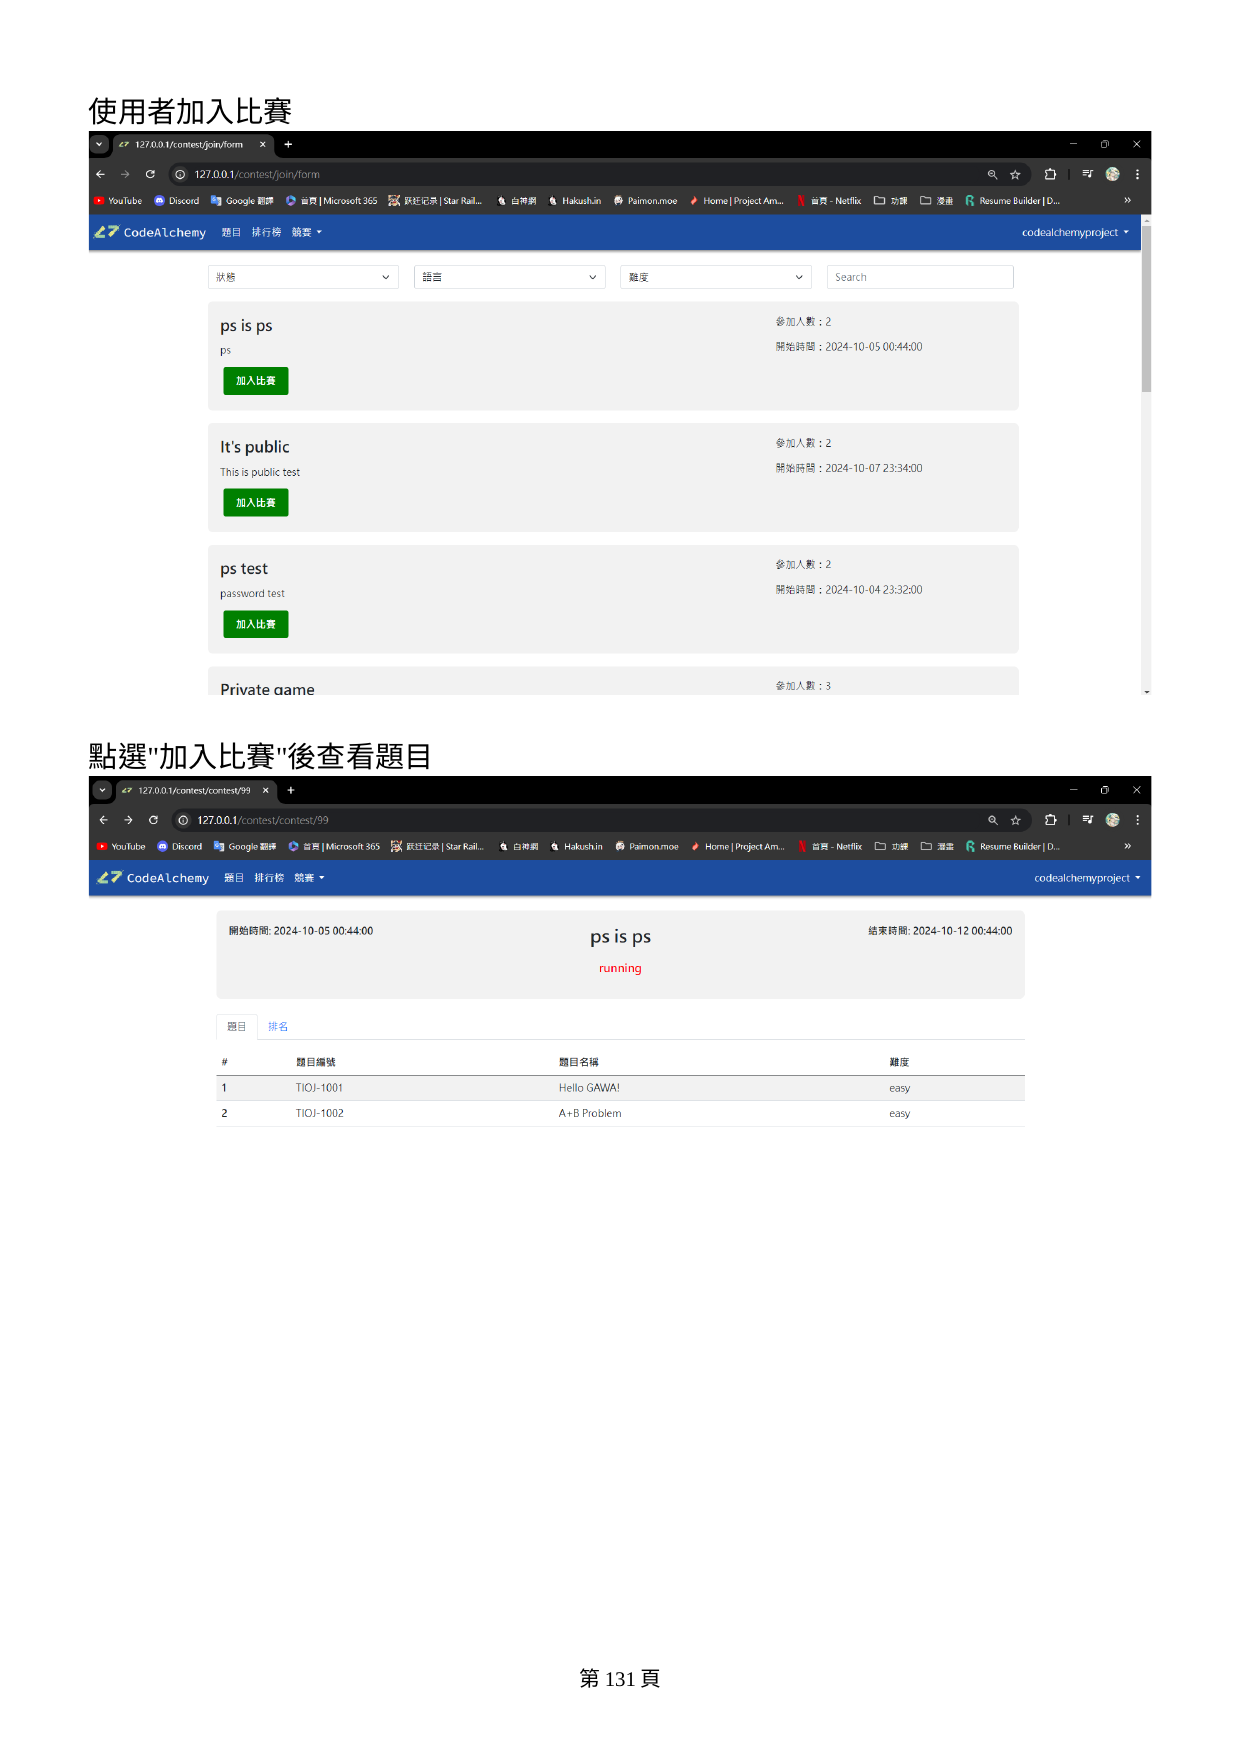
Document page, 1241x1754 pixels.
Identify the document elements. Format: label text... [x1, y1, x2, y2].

picture [88, 131, 1152, 695]
text 使用者加入比賽 [89, 89, 1152, 131]
picture [88, 776, 1152, 1338]
text 點選"加入比賽"後查看題目 [89, 734, 1152, 776]
